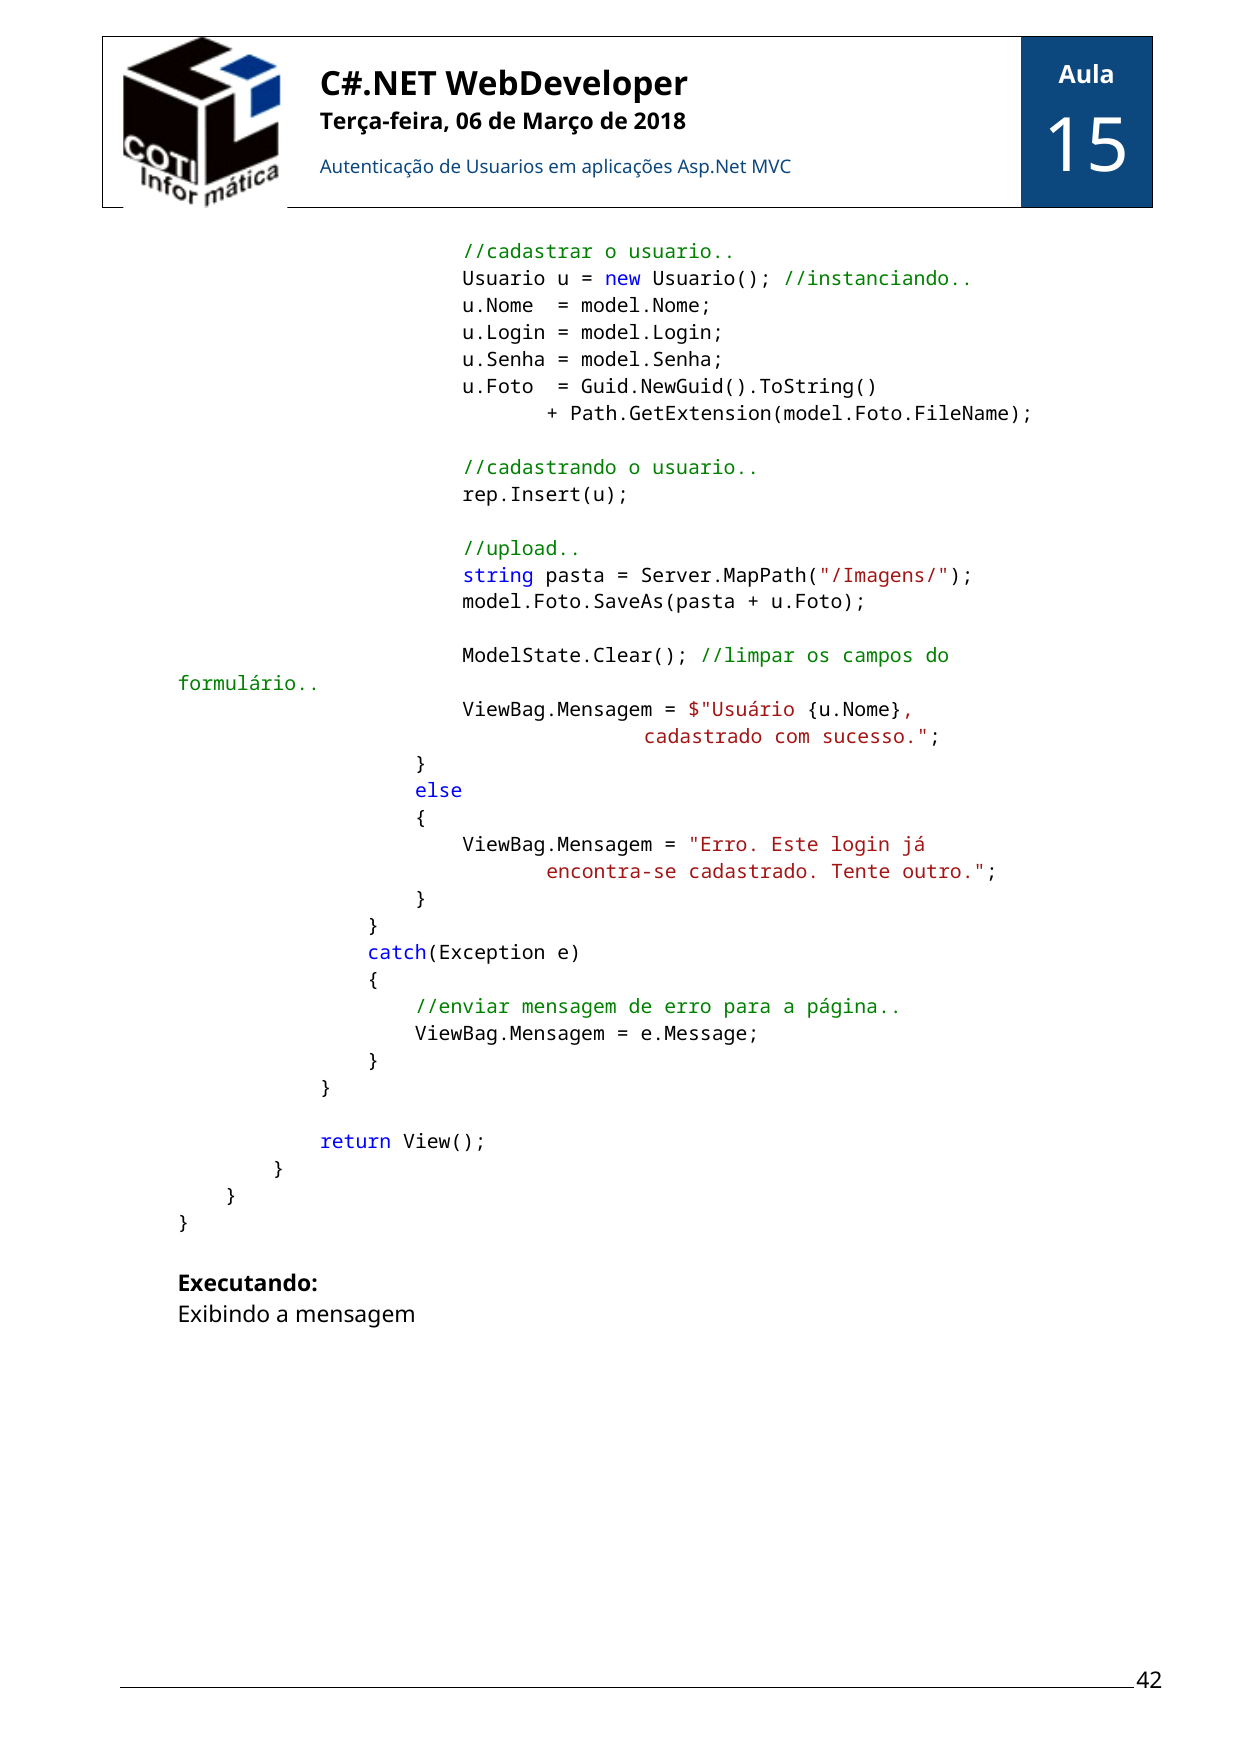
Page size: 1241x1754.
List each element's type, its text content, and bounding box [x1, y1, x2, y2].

text u.Senha = model.Senha; [177, 345, 1063, 372]
text //upload.. [177, 534, 1063, 561]
text return View(); [177, 1127, 1063, 1154]
text ViewBag.Mensagem = e.Message; [177, 1019, 1063, 1046]
text Usuario u = new Usuario(); //instanciando.. [177, 264, 1063, 291]
text } [177, 1073, 1063, 1100]
text } [177, 1154, 1063, 1181]
text u.Nome = model.Nome; [177, 291, 1063, 318]
text ModelState.Clear(); //limpar os campos do formulário.. [177, 642, 1063, 696]
text } [177, 912, 1063, 938]
text Exibindo a mensagem [177, 1298, 1063, 1329]
text } [177, 1046, 1063, 1073]
text encontra-se cadastrado. Tente outro."; [177, 858, 1063, 884]
text model.Foto.SaveAs(pasta + u.Foto); [177, 588, 1063, 615]
text ViewBag.Mensagem = $"Usuário {u.Nome}, [177, 696, 1063, 723]
text } [177, 750, 1063, 777]
text catch(Exception e) [177, 938, 1063, 966]
text //cadastrar o usuario.. [177, 237, 1063, 264]
text //cadastrando o usuario.. [177, 453, 1063, 480]
text cadastrado com sucesso."; [177, 723, 1063, 750]
text u.Login = model.Login; [177, 318, 1063, 345]
text else [177, 777, 1063, 804]
text + Path.GetExtension(model.Foto.FileName); [177, 399, 1063, 426]
text rep.Insert(u); [177, 480, 1063, 507]
text ViewBag.Mensagem = "Erro. Este login já [177, 831, 1063, 858]
text string pasta = Server.MapPath("/Imagens/"); [177, 561, 1063, 588]
text } [177, 1208, 1063, 1235]
text { [177, 966, 1063, 992]
text } [177, 1181, 1063, 1208]
text //enviar mensagem de erro para a página.. [177, 992, 1063, 1019]
text { [177, 804, 1063, 831]
text u.Foto = Guid.NewGuid().ToString() [177, 372, 1063, 399]
text Executando: [177, 1267, 1063, 1298]
text } [177, 884, 1063, 912]
